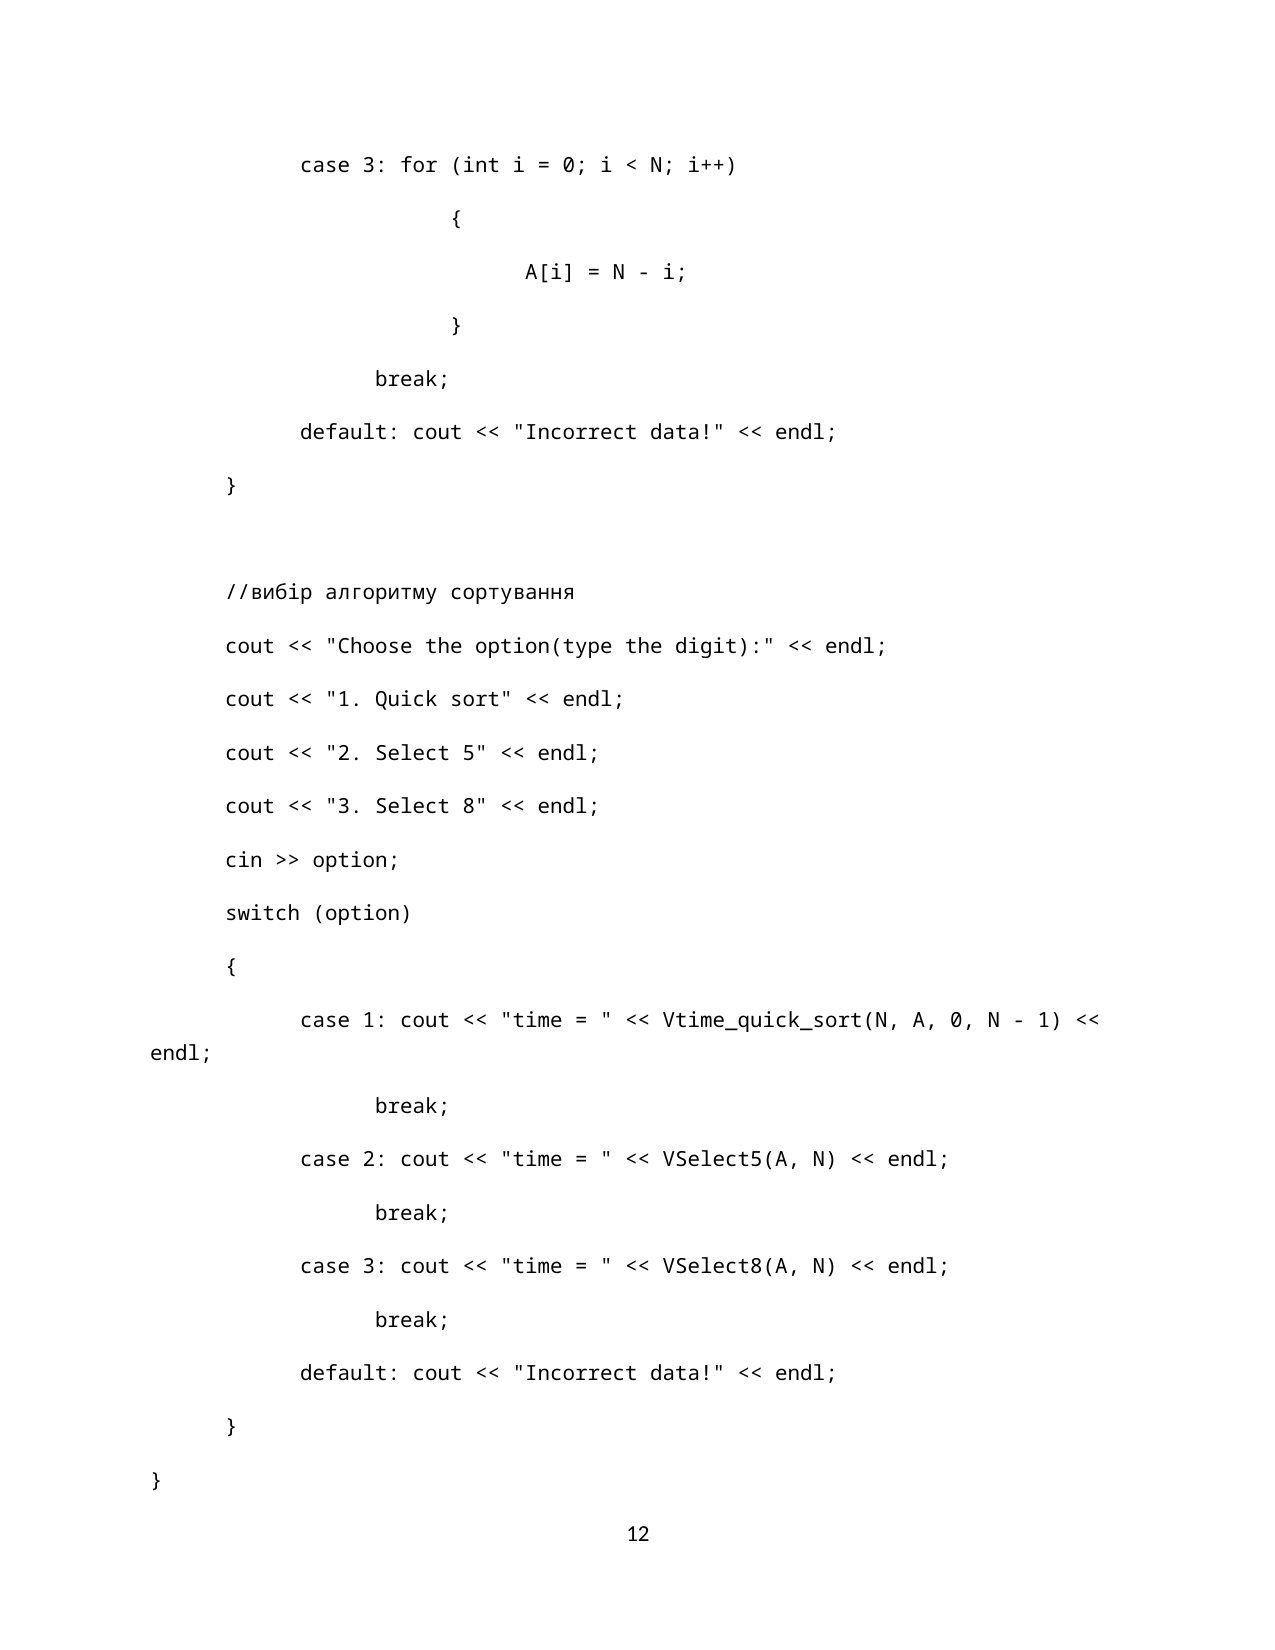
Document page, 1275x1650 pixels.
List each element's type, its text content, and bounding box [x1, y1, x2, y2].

text break; [150, 1305, 1125, 1333]
text switch (option) [150, 898, 1125, 927]
text A[i] = N - i; [150, 257, 1125, 285]
text case 2: cout << "time = " << VSelect5(A, N) << endl; [150, 1144, 1125, 1173]
text cin >> option; [150, 845, 1125, 873]
text } [150, 1465, 1125, 1493]
text break; [150, 1091, 1125, 1119]
text break; [150, 364, 1125, 392]
text break; [150, 1198, 1125, 1226]
text case 1: cout << "time = " << Vtime_quick_sort(N, A, 0, N - 1) << endl; [150, 1005, 1125, 1066]
text //вибір алгоритму сортування [150, 577, 1125, 606]
text cout << "2. Select 5" << endl; [150, 738, 1125, 766]
text case 3: for (int i = 0; i < N; i++) [150, 150, 1125, 178]
text default: cout << "Incorrect data!" << endl; [150, 1358, 1125, 1387]
text } [150, 1412, 1125, 1440]
text cout << "Choose the option(type the digit):" << endl; [150, 631, 1125, 659]
text default: cout << "Incorrect data!" << endl; [150, 417, 1125, 446]
text cout << "3. Select 8" << endl; [150, 791, 1125, 820]
text case 3: cout << "time = " << VSelect8(A, N) << endl; [150, 1251, 1125, 1280]
text } [150, 471, 1125, 499]
text } [150, 310, 1125, 339]
text { [150, 952, 1125, 980]
text { [150, 203, 1125, 232]
text cout << "1. Quick sort" << endl; [150, 684, 1125, 713]
